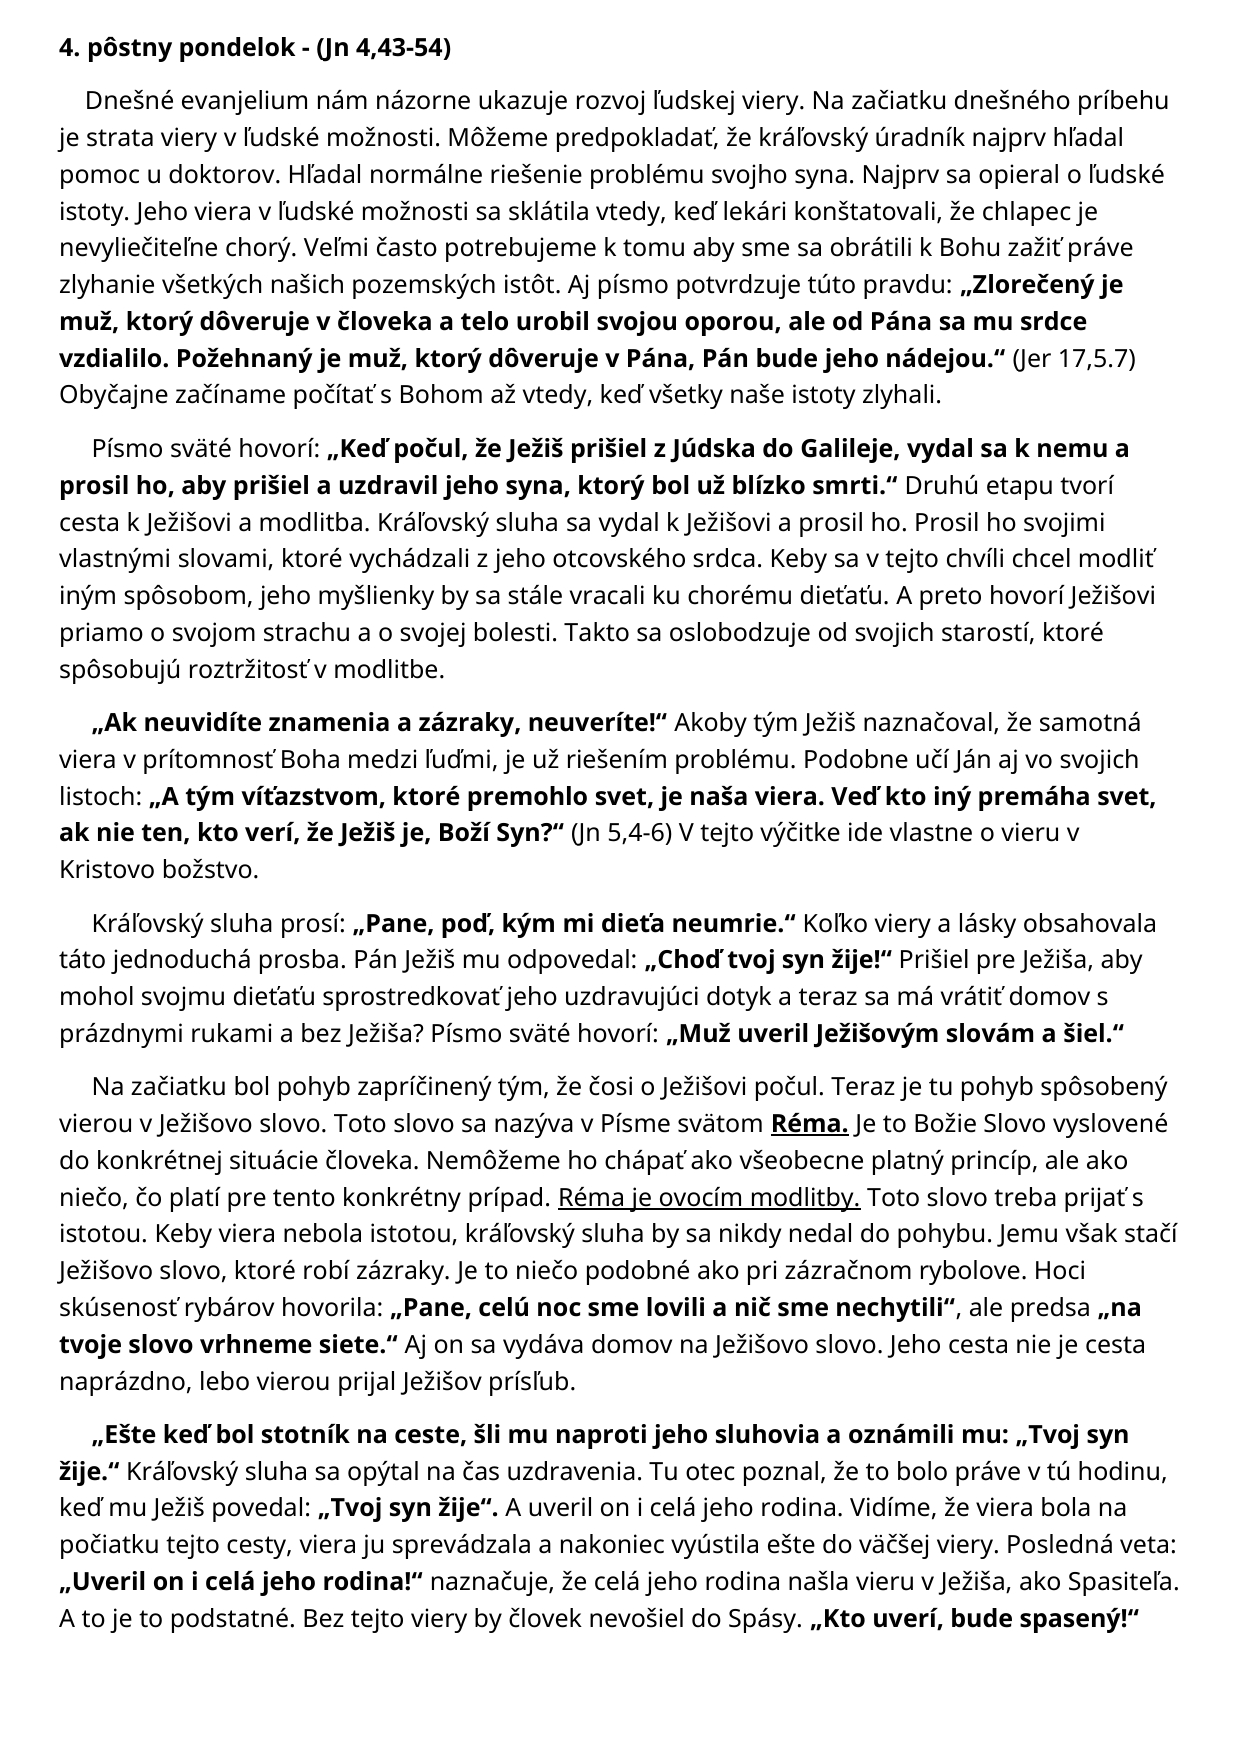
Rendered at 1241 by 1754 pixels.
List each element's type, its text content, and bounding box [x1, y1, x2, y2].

text Dnešné evanjelium nám názorne ukazuje rozvoj ľudskej viery. Na začiatku dnešného príbehu je strata viery v ľudské možnosti. Môžeme predpokladať, že kráľovský úradník najprv hľadal pomoc u doktorov. Hľadal normálne riešenie problému svojho syna. Najprv sa opieral o ľudské istoty. Jeho viera v ľudské možnosti sa sklátila vtedy, keď lekári konštatovali, že chlapec je nevyliečiteľne chorý. Veľmi často potrebujeme k tomu aby sme sa obrátili k Bohu zažiť práve zlyhanie všetkých našich pozemských istôt. Aj písmo potvrdzuje túto pravdu: „Zlorečený je muž, ktorý dôveruje v človeka a telo urobil svojou oporou, ale od Pána sa mu srdce vzdialilo. Požehnaný je muž, ktorý dôveruje v Pána, Pán bude jeho nádejou.“ (Jer 17,5.7) Obyčajne začíname počítať s Bohom až vtedy, keď všetky naše istoty zlyhali. [59, 83, 1181, 411]
text 4. pôstny pondelok - (Jn 4,43-54) [59, 29, 1181, 64]
text Na začiatku bol pohyb zapríčinený tým, že čosi o Ježišovi počul. Teraz je tu pohyb spôsobený vierou v Ježišovo slovo. Toto slovo sa nazýva v Písme svätom Réma. Je to Božie Slovo vyslovené do konkrétnej situácie človeka. Nemôžeme ho chápať ako všeobecne platný princíp, ale ako niečo, čo platí pre tento konkrétny prípad. Réma je ovocím modlitby. Toto slovo treba prijať s istotou. Keby viera nebola istotou, kráľovský sluha by sa nikdy nedal do pohybu. Jemu však stačí Ježišovo slovo, ktoré robí zázraky. Je to niečo podobné ako pri zázračnom rybolove. Hoci skúsenosť rybárov hovorila: „Pane, celú noc sme lovili a nič sme nechytili“, ale predsa „na tvoje slovo vrhneme siete.“ Aj on sa vydáva domov na Ježišovo slovo. Jeho cesta nie je cesta naprázdno, lebo vierou prijal Ježišov prísľub. [59, 1069, 1181, 1397]
text „Ešte keď bol stotník na ceste, šli mu naproti jeho sluhovia a oznámili mu: „Tvoj syn žije.“ Kráľovský sluha sa opýtal na čas uzdravenia. Tu otec poznal, že to bolo práve v tú hodinu, keď mu Ježiš povedal: „Tvoj syn žije“. A uveril on i celá jeho rodina. Vidíme, že viera bola na počiatku tejto cesty, viera ju sprevádzala a nakoniec vyústila ešte do väčšej viery. Posledná veta: „Uveril on i celá jeho rodina!“ naznačuje, že celá jeho rodina našla vieru v Ježiša, ako Spasiteľa. A to je to podstatné. Bez tejto viery by človek nevošiel do Spásy. „Kto uverí, bude spasený!“ [59, 1417, 1181, 1634]
text Písmo sväté hovorí: „Keď počul, že Ježiš prišiel z Júdska do Galileje, vydal sa k nemu a prosil ho, aby prišiel a uzdravil jeho syna, ktorý bol už blízko smrti.“ Druhú etapu tvorí cesta k Ježišovi a modlitba. Kráľovský sluha sa vydal k Ježišovi a prosil ho. Prosil ho svojimi vlastnými slovami, ktoré vychádzali z jeho otcovského srdca. Keby sa v tejto chvíli chcel modliť iným spôsobom, jeho myšlienky by sa stále vracali ku chorému dieťaťu. A preto hovorí Ježišovi priamo o svojom strachu a o svojej bolesti. Takto sa oslobodzuje od svojich starostí, ktoré spôsobujú roztržitosť v modlitbe. [59, 431, 1181, 685]
text „Ak neuvidíte znamenia a zázraky, neuveríte!“ Akoby tým Ježiš naznačoval, že samotná viera v prítomnosť Boha medzi ľuďmi, je už riešením problému. Podobne učí Ján aj vo svojich listoch: „A tým víťazstvom, ktoré premohlo svet, je naša viera. Veď kto iný premáha svet, ak nie ten, kto verí, že Ježiš je, Boží Syn?“ (Jn 5,4-6) V tejto výčitke ide vlastne o vieru v Kristovo božstvo. [59, 705, 1181, 886]
text Kráľovský sluha prosí: „Pane, poď, kým mi dieťa neumrie.“ Koľko viery a lásky obsahovala táto jednoduchá prosba. Pán Ježiš mu odpovedal: „Choď tvoj syn žije!“ Prišiel pre Ježiša, aby mohol svojmu dieťaťu sprostredkovať jeho uzdravujúci dotyk a teraz sa má vrátiť domov s prázdnymi rukami a bez Ježiša? Písmo sväté hovorí: „Muž uveril Ježišovým slovám a šiel.“ [59, 905, 1181, 1049]
